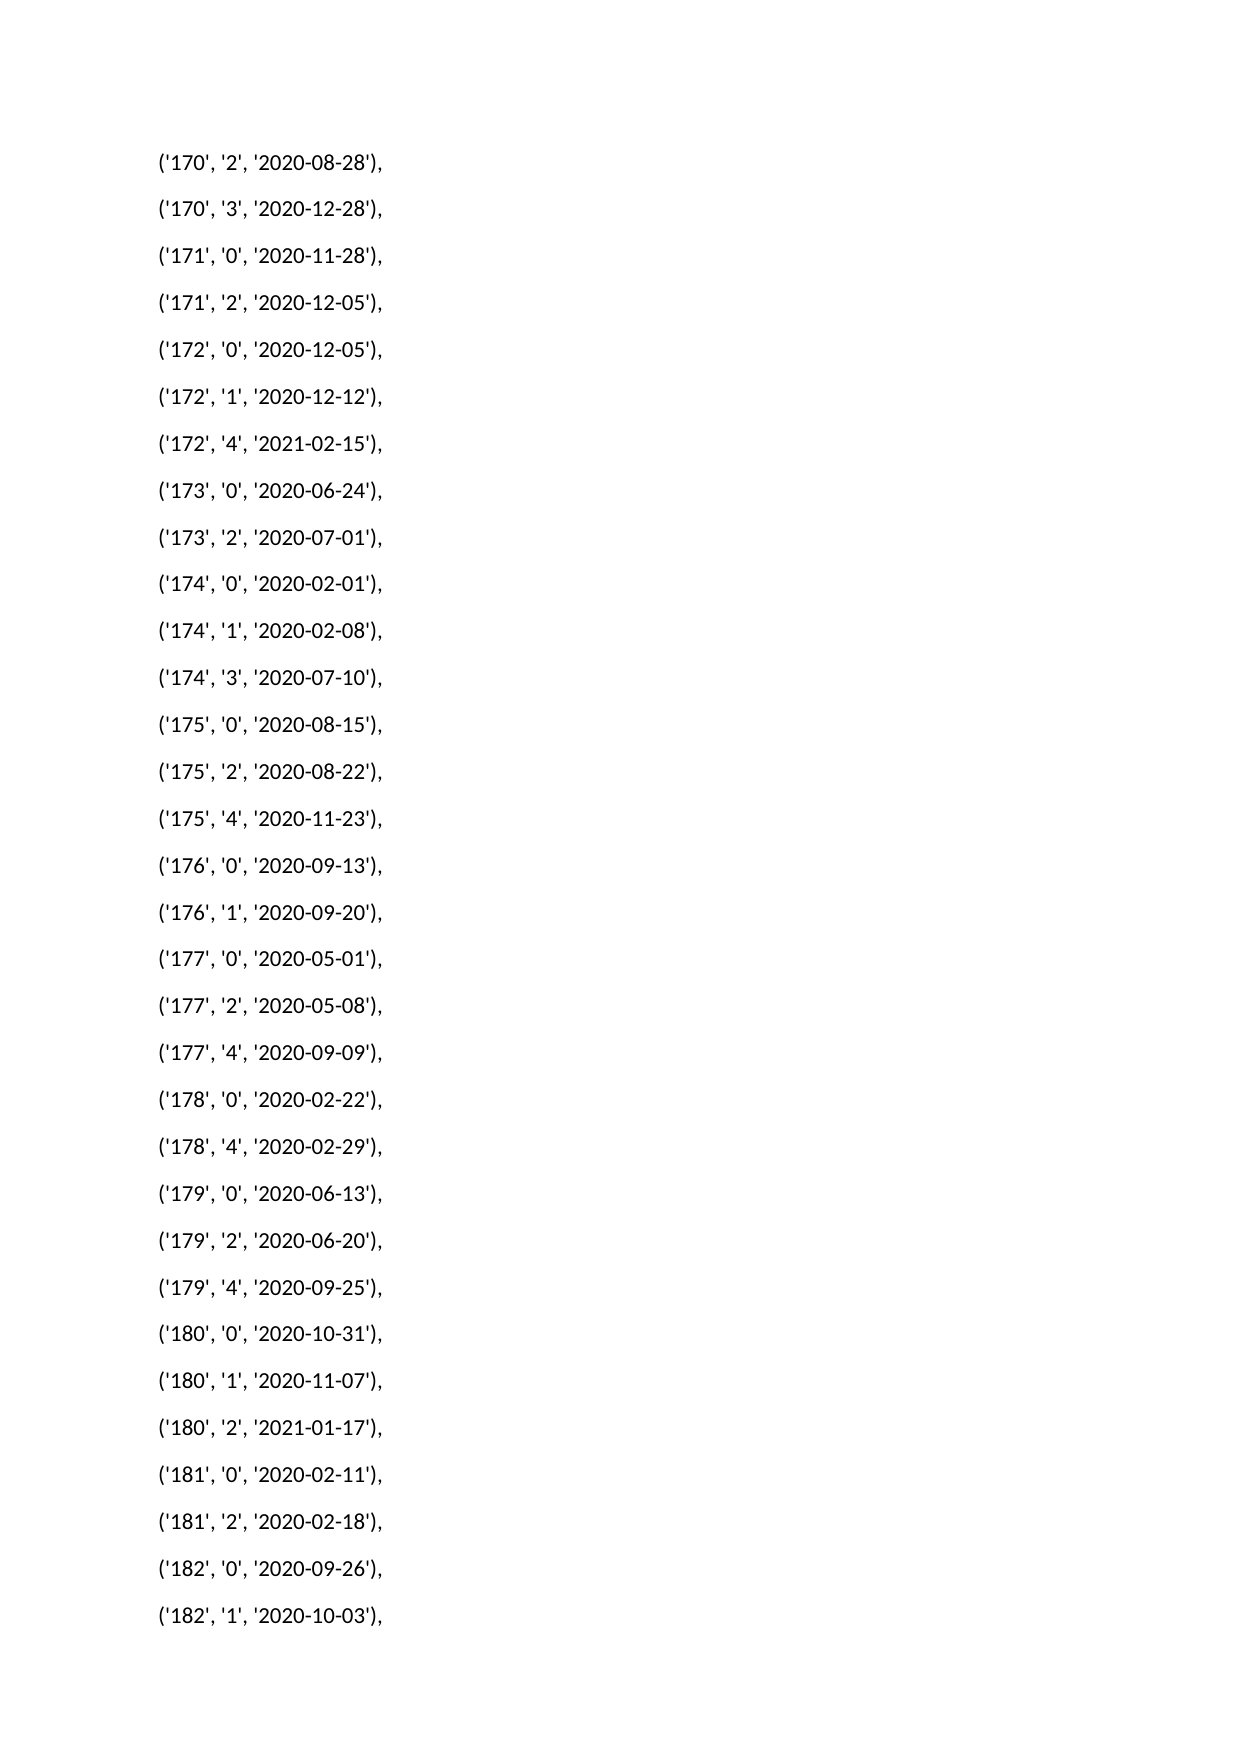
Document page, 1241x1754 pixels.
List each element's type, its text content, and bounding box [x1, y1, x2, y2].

text ('172', '4', '2021-02-15'), [148, 429, 1093, 457]
text ('182', '1', '2020-10-03'), [148, 1601, 1093, 1629]
text ('175', '0', '2020-08-15'), [148, 710, 1093, 738]
text ('170', '3', '2020-12-28'), [148, 194, 1093, 222]
text ('172', '0', '2020-12-05'), [148, 335, 1093, 363]
text ('171', '2', '2020-12-05'), [148, 288, 1093, 316]
text ('179', '0', '2020-06-13'), [148, 1179, 1093, 1207]
text ('179', '4', '2020-09-25'), [148, 1273, 1093, 1301]
text ('173', '0', '2020-06-24'), [148, 476, 1093, 504]
text ('180', '2', '2021-01-17'), [148, 1413, 1093, 1441]
text ('171', '0', '2020-11-28'), [148, 241, 1093, 269]
text ('174', '3', '2020-07-10'), [148, 663, 1093, 691]
text ('170', '2', '2020-08-28'), [148, 148, 1093, 176]
text ('177', '4', '2020-09-09'), [148, 1038, 1093, 1066]
text ('173', '2', '2020-07-01'), [148, 523, 1093, 551]
text ('180', '1', '2020-11-07'), [148, 1366, 1093, 1394]
text ('182', '0', '2020-09-26'), [148, 1554, 1093, 1582]
text ('175', '2', '2020-08-22'), [148, 757, 1093, 785]
text ('179', '2', '2020-06-20'), [148, 1226, 1093, 1254]
text ('181', '2', '2020-02-18'), [148, 1507, 1093, 1535]
text ('174', '1', '2020-02-08'), [148, 616, 1093, 644]
text ('177', '2', '2020-05-08'), [148, 991, 1093, 1019]
text ('172', '1', '2020-12-12'), [148, 382, 1093, 410]
text ('174', '0', '2020-02-01'), [148, 569, 1093, 597]
text ('175', '4', '2020-11-23'), [148, 804, 1093, 832]
text ('178', '0', '2020-02-22'), [148, 1085, 1093, 1113]
text ('181', '0', '2020-02-11'), [148, 1460, 1093, 1488]
text ('177', '0', '2020-05-01'), [148, 944, 1093, 972]
text ('180', '0', '2020-10-31'), [148, 1319, 1093, 1347]
text ('176', '0', '2020-09-13'), [148, 851, 1093, 879]
text ('176', '1', '2020-09-20'), [148, 898, 1093, 926]
text ('178', '4', '2020-02-29'), [148, 1132, 1093, 1160]
